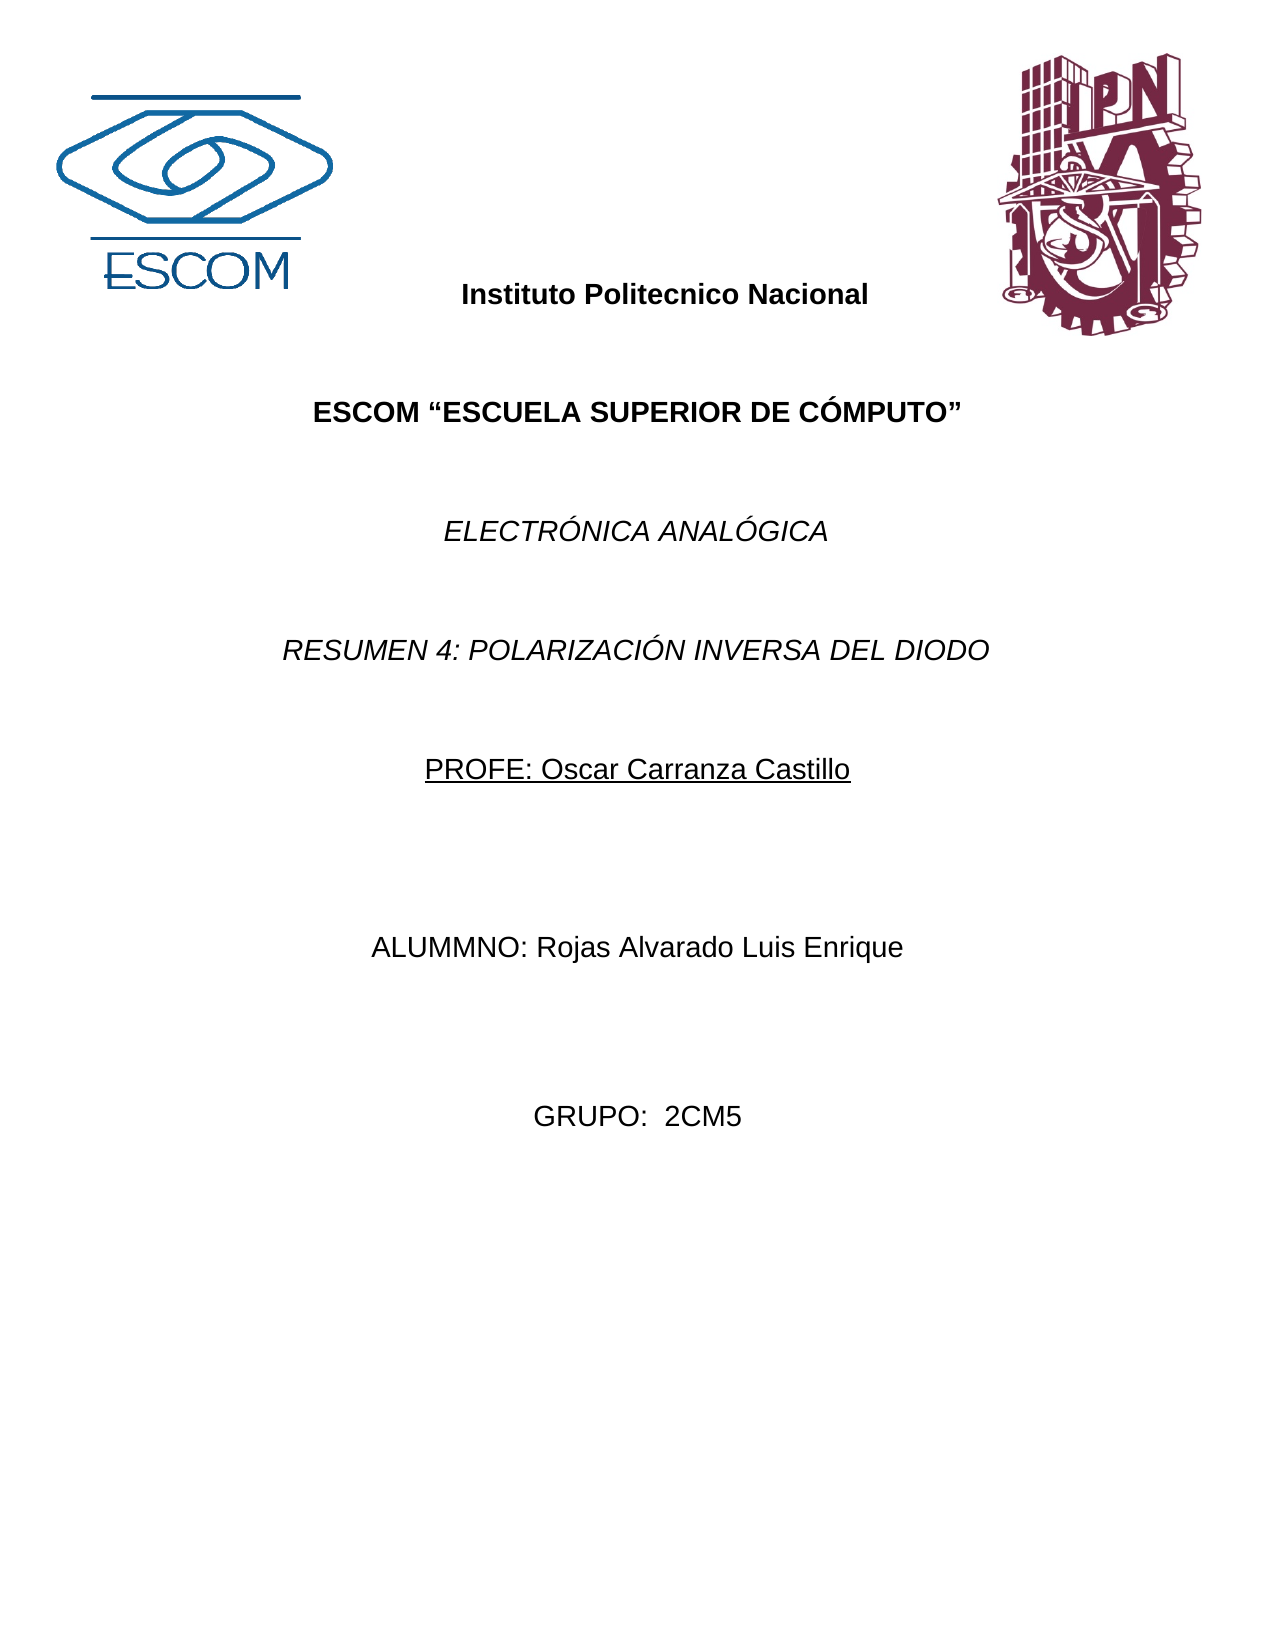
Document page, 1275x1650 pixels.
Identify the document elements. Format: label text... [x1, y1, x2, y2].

picture [56, 95, 333, 289]
text RESUMEN 4: POLARIZACIÓN INVERSA DEL DIODO [177, 633, 1098, 667]
text GRUPO: 2CM5 [177, 1099, 1098, 1132]
text ALUMMNO: Rojas Alvarado Luis Enrique [177, 930, 1098, 963]
text ELECTRÓNICA ANALÓGICA [177, 514, 1098, 548]
picture [997, 53, 1202, 336]
text Instituto Politecnico Nacional [177, 277, 997, 310]
text ESCOM “ESCUELA SUPERIOR DE CÓMPUTO” [177, 396, 1098, 429]
text PROFE: Oscar Carranza Castillo [177, 752, 1098, 785]
